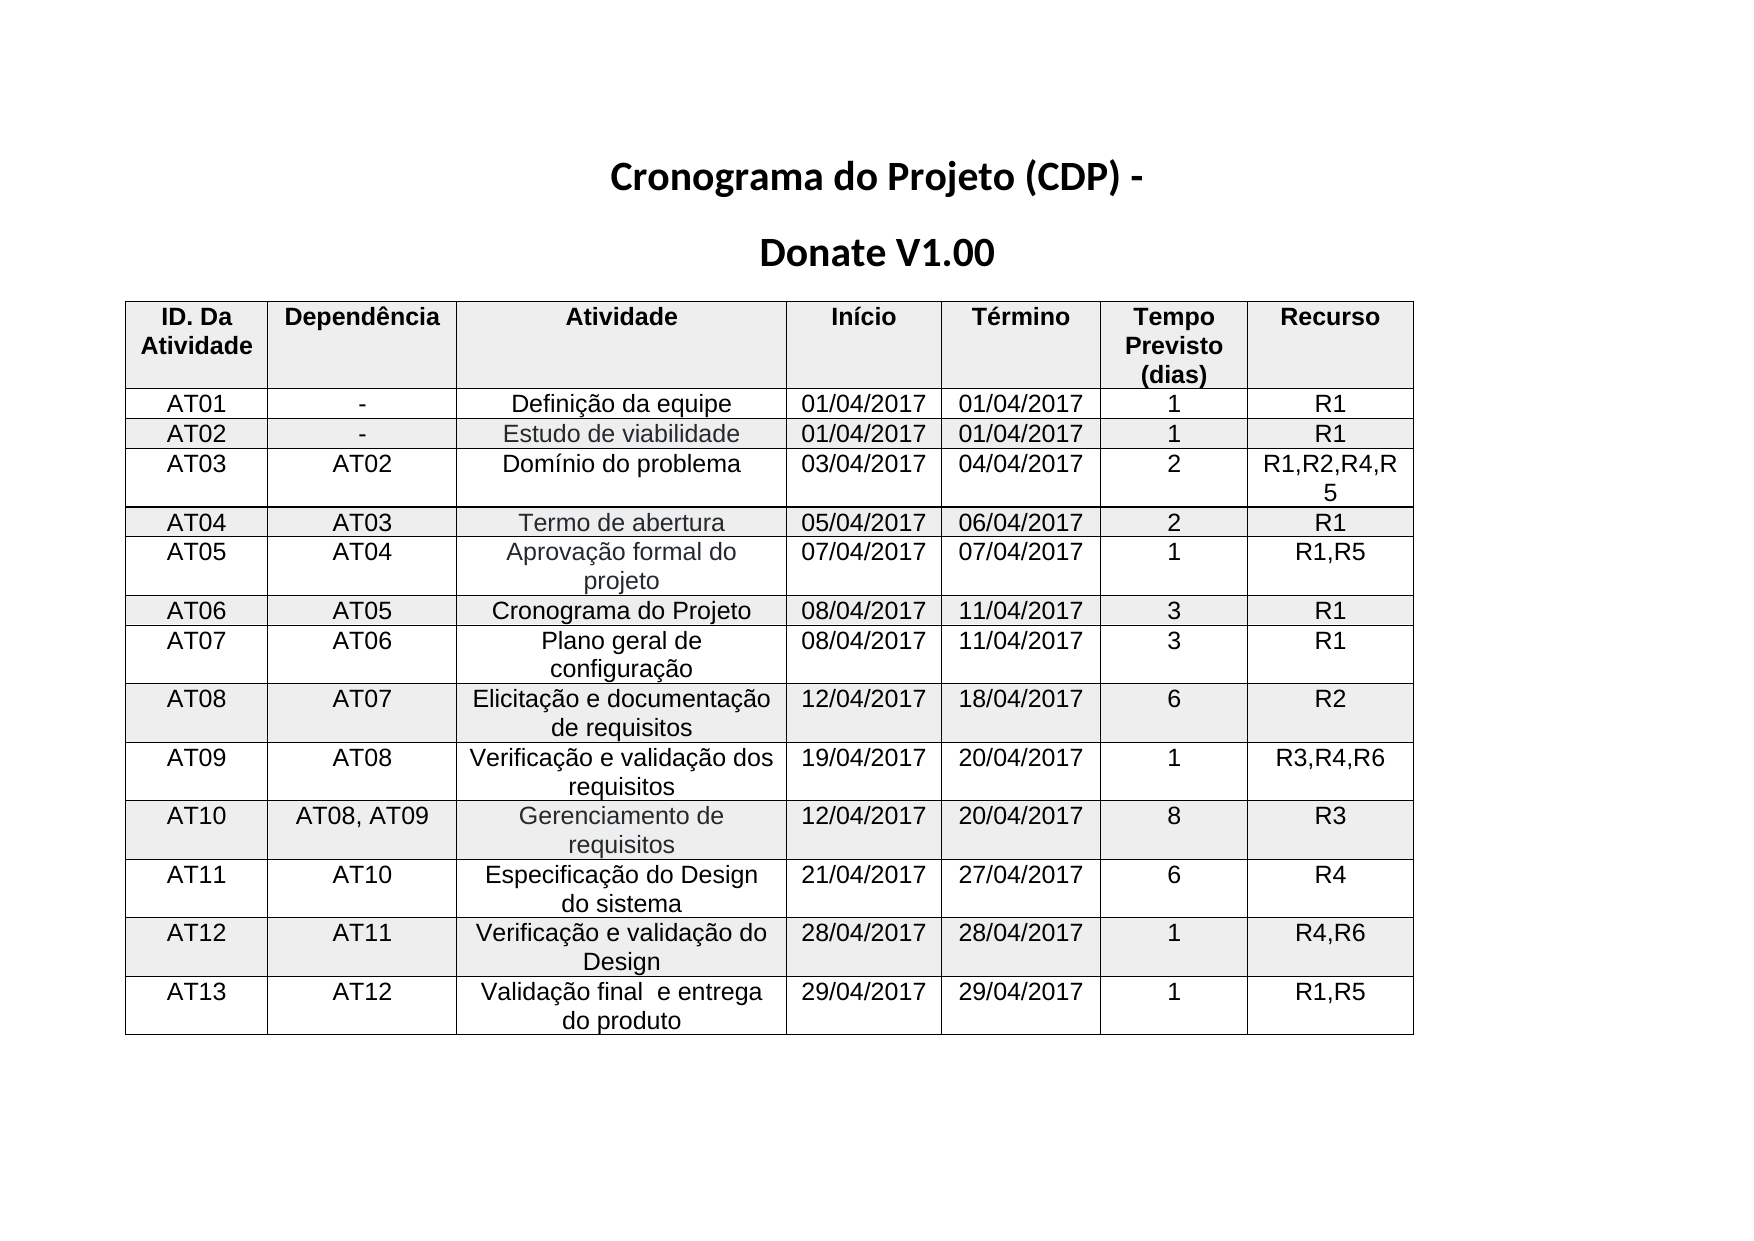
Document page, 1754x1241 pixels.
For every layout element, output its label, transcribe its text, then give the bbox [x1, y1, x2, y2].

table_cell 1 [1101, 419, 1247, 448]
table_cell AT07 [126, 626, 267, 683]
table_cell AT03 [268, 508, 456, 536]
table_cell 29/04/2017 [942, 977, 1100, 1034]
table_cell AT08, AT09 [268, 801, 456, 859]
table_cell Verificação e validação do Design [457, 918, 786, 976]
table_cell 05/04/2017 [787, 508, 941, 536]
table_cell 12/04/2017 [787, 684, 941, 742]
table_cell Domínio do problema [457, 449, 786, 506]
table_cell 01/04/2017 [942, 389, 1100, 418]
table_cell 6 [1101, 860, 1247, 917]
table_cell 11/04/2017 [942, 626, 1100, 683]
table_cell Aprovação formal do projeto [457, 537, 786, 595]
table_header Atividade [457, 302, 786, 388]
table_cell 07/04/2017 [787, 537, 941, 595]
text Donate V1.00 [150, 226, 1604, 276]
table_header ID. Da Atividade [126, 302, 267, 388]
table_cell 1 [1101, 389, 1247, 418]
table_cell 04/04/2017 [942, 449, 1100, 506]
table_cell AT02 [268, 449, 456, 506]
table_cell Definição da equipe [457, 389, 786, 418]
table_cell 1 [1101, 537, 1247, 595]
table_cell 11/04/2017 [942, 596, 1100, 624]
table_cell 01/04/2017 [787, 389, 941, 418]
table_header Dependência [268, 302, 456, 388]
table_cell 29/04/2017 [787, 977, 941, 1034]
table_cell AT11 [126, 860, 267, 917]
table_cell AT06 [268, 626, 456, 683]
table_cell R1,R2,R4,R5 [1248, 449, 1413, 506]
text Cronograma do Projeto (CDP) - [150, 150, 1604, 201]
table_cell 2 [1101, 508, 1247, 536]
table_cell AT13 [126, 977, 267, 1034]
table_cell 03/04/2017 [787, 449, 941, 506]
table_cell AT05 [126, 537, 267, 595]
table_cell 01/04/2017 [942, 419, 1100, 448]
table_header Início [787, 302, 941, 388]
table_cell R1 [1248, 389, 1413, 418]
table_cell AT10 [268, 860, 456, 917]
table_cell AT08 [268, 743, 456, 800]
table_cell 08/04/2017 [787, 596, 941, 624]
table_cell R1 [1248, 626, 1413, 683]
table_cell R2 [1248, 684, 1413, 742]
table_cell AT08 [126, 684, 267, 742]
table_cell R4,R6 [1248, 918, 1413, 976]
table_cell Termo de abertura [457, 508, 786, 536]
table_cell 3 [1101, 596, 1247, 624]
table_cell - [268, 389, 456, 418]
table_cell AT03 [126, 449, 267, 506]
table_cell 28/04/2017 [787, 918, 941, 976]
table_cell Validação final e entrega do produto [457, 977, 786, 1034]
table_cell R1 [1248, 419, 1413, 448]
table_cell 2 [1101, 449, 1247, 506]
table_cell 18/04/2017 [942, 684, 1100, 742]
table_cell 12/04/2017 [787, 801, 941, 859]
table_cell AT12 [126, 918, 267, 976]
table_cell 06/04/2017 [942, 508, 1100, 536]
table_cell 08/04/2017 [787, 626, 941, 683]
table_cell 28/04/2017 [942, 918, 1100, 976]
table_cell AT11 [268, 918, 456, 976]
table_cell AT10 [126, 801, 267, 859]
table_cell R1 [1248, 508, 1413, 536]
table_cell AT09 [126, 743, 267, 800]
table_header Término [942, 302, 1100, 388]
table_cell 19/04/2017 [787, 743, 941, 800]
table_cell AT12 [268, 977, 456, 1034]
table_cell Especificação do Design do sistema [457, 860, 786, 917]
table_cell 1 [1101, 977, 1247, 1034]
table_cell 1 [1101, 918, 1247, 976]
table_cell AT07 [268, 684, 456, 742]
table_cell Elicitação e documentação de requisitos [457, 684, 786, 742]
table_cell AT02 [126, 419, 267, 448]
table_cell 01/04/2017 [787, 419, 941, 448]
table_cell R1,R5 [1248, 537, 1413, 595]
table_cell 20/04/2017 [942, 801, 1100, 859]
table_cell Estudo de viabilidade [457, 419, 786, 448]
table_cell Plano geral de configuração [457, 626, 786, 683]
table_header Recurso [1248, 302, 1413, 388]
table_cell 20/04/2017 [942, 743, 1100, 800]
table_cell Gerenciamento de requisitos [457, 801, 786, 859]
table_cell 21/04/2017 [787, 860, 941, 917]
table_cell 27/04/2017 [942, 860, 1100, 917]
table_cell AT05 [268, 596, 456, 624]
table_cell R3 [1248, 801, 1413, 859]
table_cell AT06 [126, 596, 267, 624]
table_cell - [268, 419, 456, 448]
table_cell AT04 [268, 537, 456, 595]
table_cell R1 [1248, 596, 1413, 624]
table_cell R3,R4,R6 [1248, 743, 1413, 800]
table_cell Verificação e validação dos requisitos [457, 743, 786, 800]
table_cell 6 [1101, 684, 1247, 742]
table_cell AT01 [126, 389, 267, 418]
table_cell 1 [1101, 743, 1247, 800]
table_cell 3 [1101, 626, 1247, 683]
table_cell AT04 [126, 508, 267, 536]
table_cell R1,R5 [1248, 977, 1413, 1034]
table_cell R4 [1248, 860, 1413, 917]
table_cell Cronograma do Projeto [457, 596, 786, 624]
table_cell 8 [1101, 801, 1247, 859]
table_header Tempo Previsto (dias) [1101, 302, 1247, 388]
table_cell 07/04/2017 [942, 537, 1100, 595]
